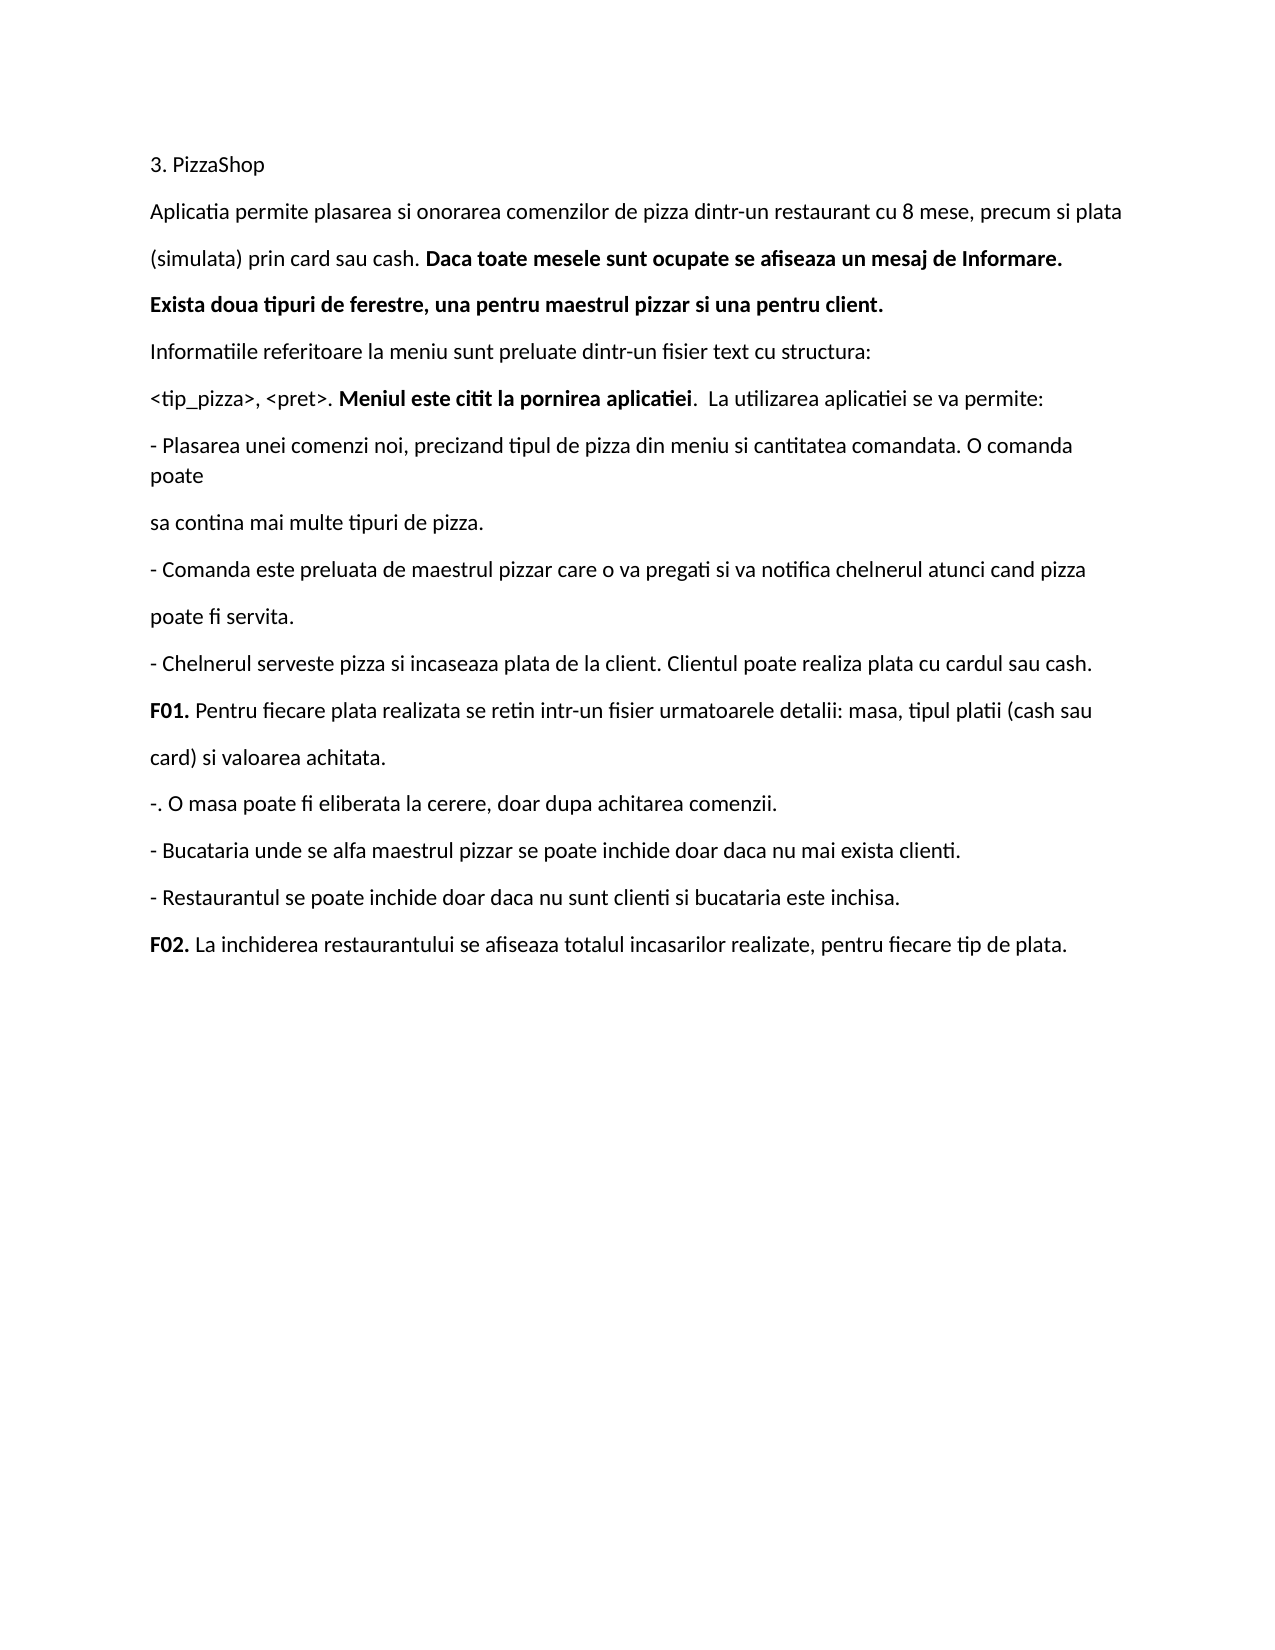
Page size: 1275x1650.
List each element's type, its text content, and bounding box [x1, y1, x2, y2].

text card) si valoarea achitata. [150, 743, 1125, 771]
text (simulata) prin card sau cash. Daca toate mesele sunt ocupate se afiseaza un mesaj de Informare. [150, 244, 1125, 272]
text poate fi servita. [150, 602, 1125, 630]
text Aplicatia permite plasarea si onorarea comenzilor de pizza dintr-un restaurant cu 8 mese, precum si plata [150, 197, 1125, 225]
text Exista doua tipuri de ferestre, una pentru maestrul pizzar si una pentru client. [150, 291, 1125, 319]
text F02. La inchiderea restaurantului se afiseaza totalul incasarilor realizate, pentru fiecare tip de plata. [150, 930, 1125, 958]
text - Comanda este preluata de maestrul pizzar care o va pregati si va notifica chelnerul atunci cand pizza [150, 555, 1125, 583]
text - Chelnerul serveste pizza si incaseaza plata de la client. Clientul poate realiza plata cu cardul sau cash. [150, 649, 1125, 677]
text - Plasarea unei comenzi noi, precizand tipul de pizza din meniu si cantitatea comandata. O comanda poate [150, 431, 1125, 489]
text 3. PizzaShop [150, 150, 1125, 178]
text - Restaurantul se poate inchide doar daca nu sunt clienti si bucataria este inchisa. [150, 883, 1125, 911]
text Informatiile referitoare la meniu sunt preluate dintr-un fisier text cu structura: [150, 337, 1125, 366]
text <tip_pizza>, <pret>. Meniul este citit la pornirea aplicatiei. La utilizarea aplicatiei se va permite: [150, 384, 1125, 412]
text -. O masa poate fi eliberata la cerere, doar dupa achitarea comenzii. [150, 789, 1125, 818]
text sa contina mai multe tipuri de pizza. [150, 508, 1125, 536]
text - Bucataria unde se alfa maestrul pizzar se poate inchide doar daca nu mai exista clienti. [150, 836, 1125, 864]
text F01. Pentru fiecare plata realizata se retin intr-un fisier urmatoarele detalii: masa, tipul platii (cash sau [150, 696, 1125, 724]
